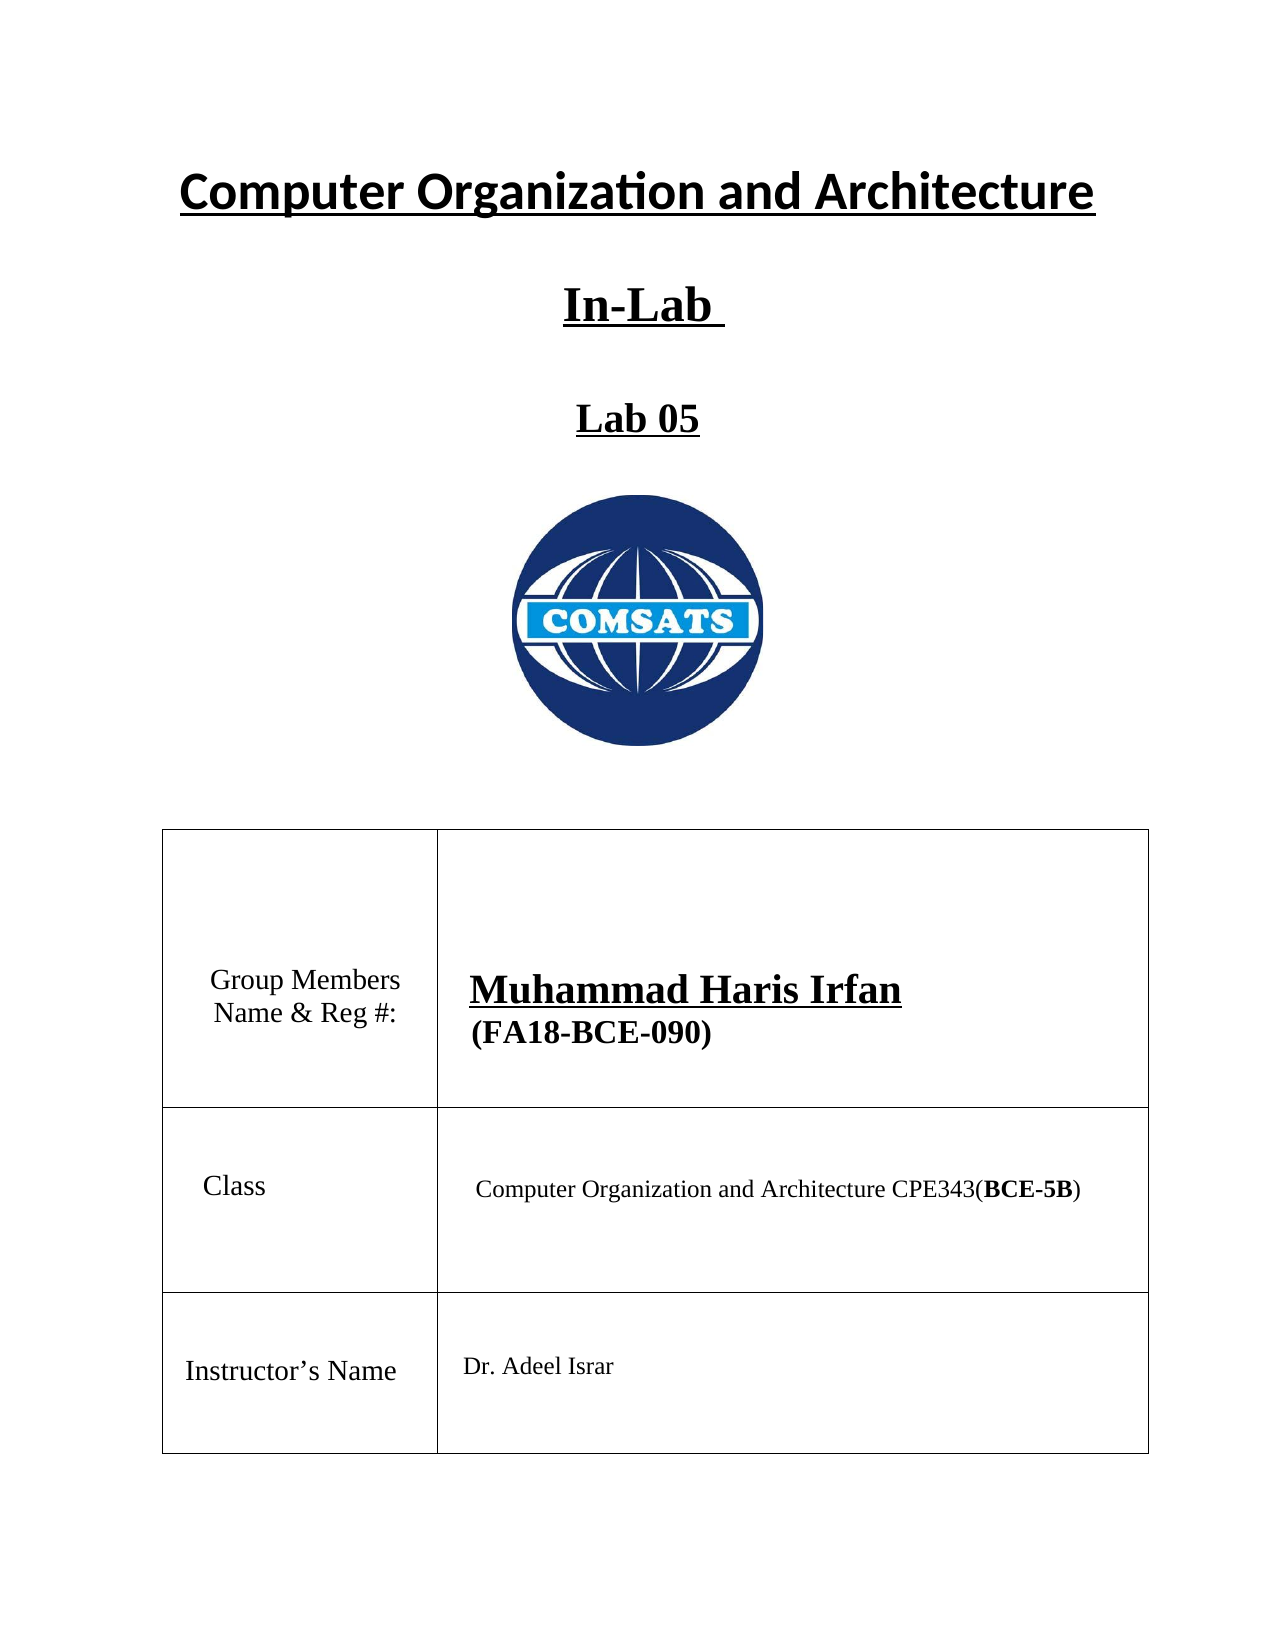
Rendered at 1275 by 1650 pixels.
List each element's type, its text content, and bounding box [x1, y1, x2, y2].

table_cell Instructor’s Name [163, 1293, 437, 1453]
text Computer Organization and Architecture [150, 157, 1125, 223]
table_header Group Members Name & Reg #: [163, 830, 437, 1107]
table_header Muhammad Haris Irfan (FA18-BCE-090) [438, 830, 1148, 1107]
table_cell Dr. Adeel Israr [438, 1293, 1148, 1453]
picture [512, 495, 764, 746]
table_cell [163, 1108, 437, 1116]
text Lab 05 [150, 394, 1125, 442]
table_cell Class [163, 1116, 437, 1292]
text In-Lab [150, 275, 1125, 332]
table_cell [438, 1108, 1148, 1116]
table_cell Computer Organization and Architecture CPE343(BCE-5B) [438, 1116, 1148, 1292]
